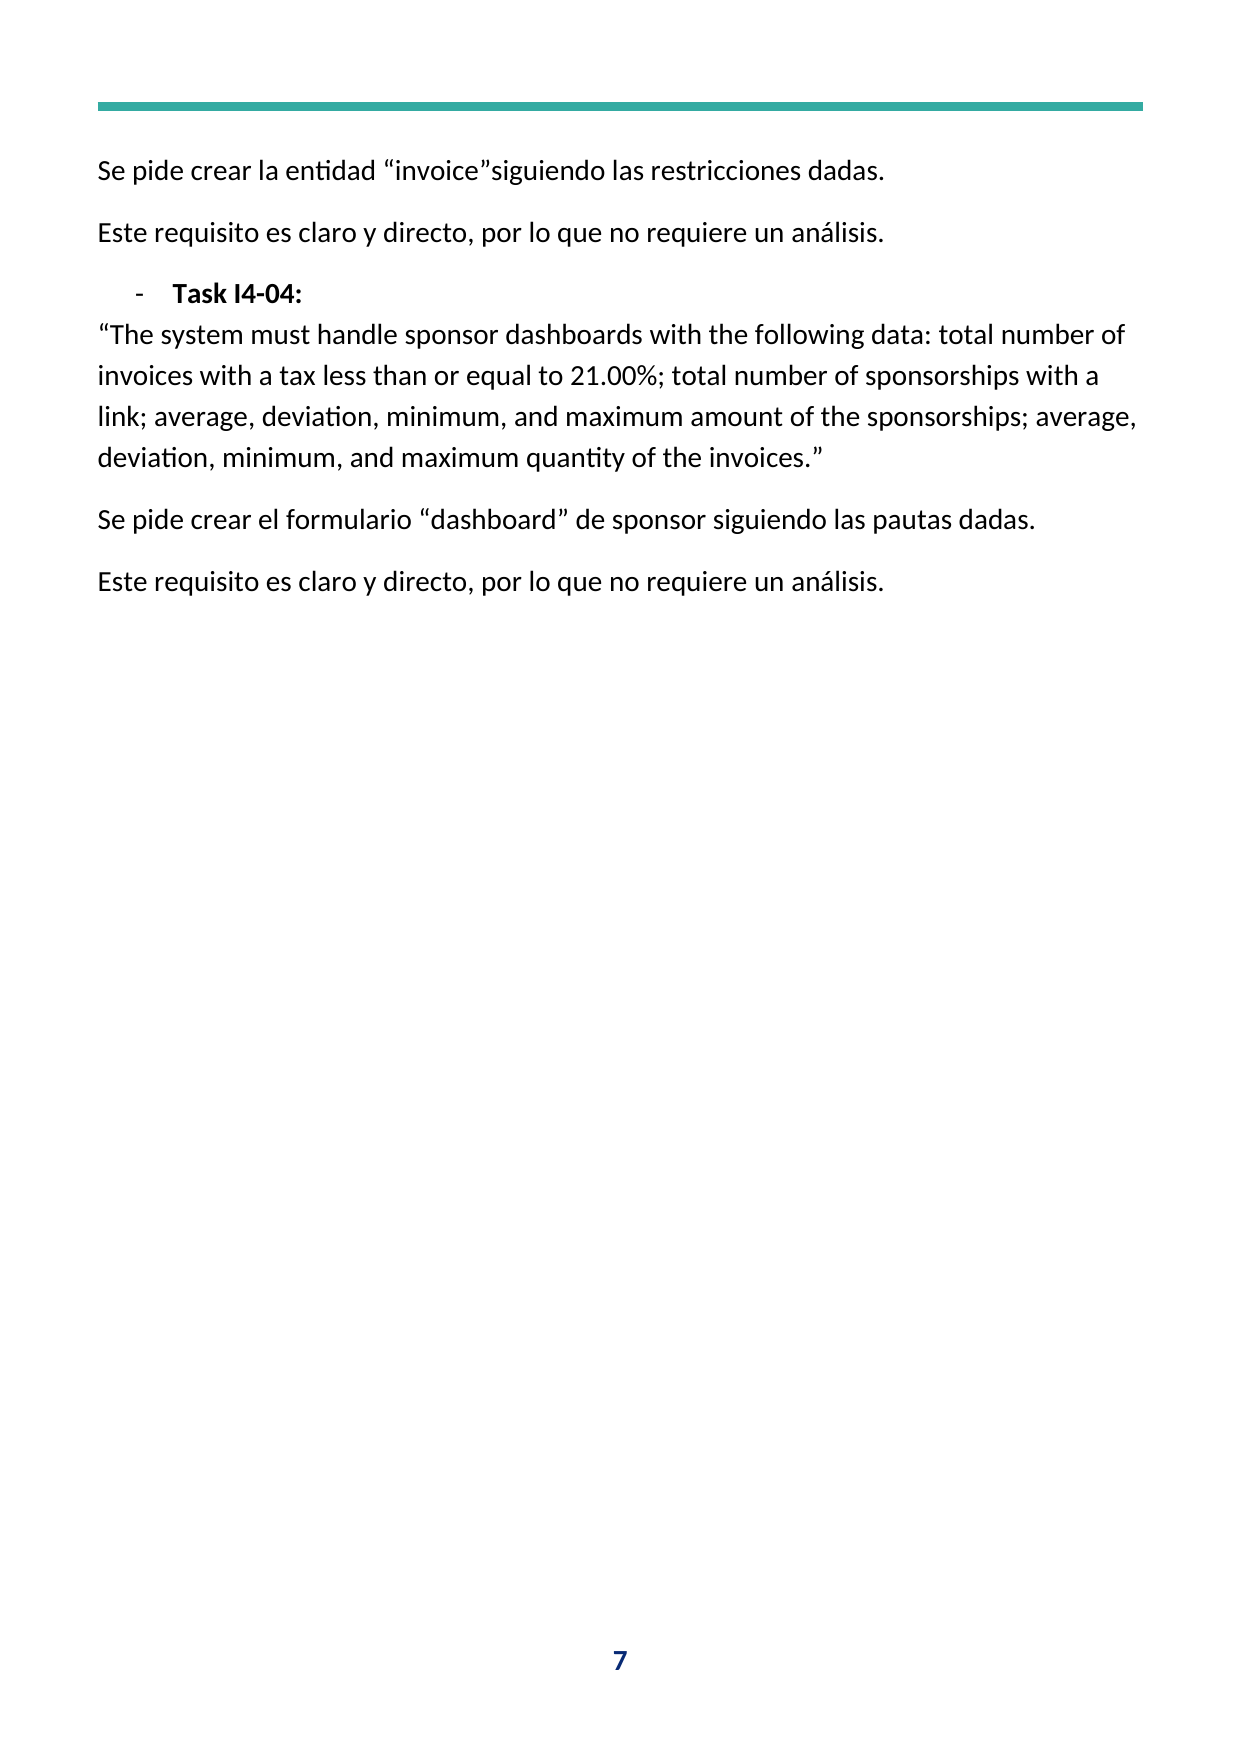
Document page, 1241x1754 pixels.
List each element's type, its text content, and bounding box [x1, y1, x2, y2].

text “The system must handle sponsor dashboards with the following data: total number of invoices with a tax less than or equal to 21.00%; total number of sponsorships with a link; average, deviation, minimum, and maximum amount of the sponsorships; average, deviation, minimum, and maximum quantity of the invoices.” [97, 316, 1143, 475]
list Task I4-04: [135, 275, 1143, 311]
text Este requisito es claro y directo, por lo que no requiere un análisis. [97, 563, 1143, 598]
text Se pide crear la entidad “invoice”siguiendo las restricciones dadas. [97, 152, 1143, 187]
text Este requisito es claro y directo, por lo que no requiere un análisis. [97, 214, 1143, 249]
text Se pide crear el formulario “dashboard” de sponsor siguiendo las pautas dadas. [97, 501, 1143, 537]
